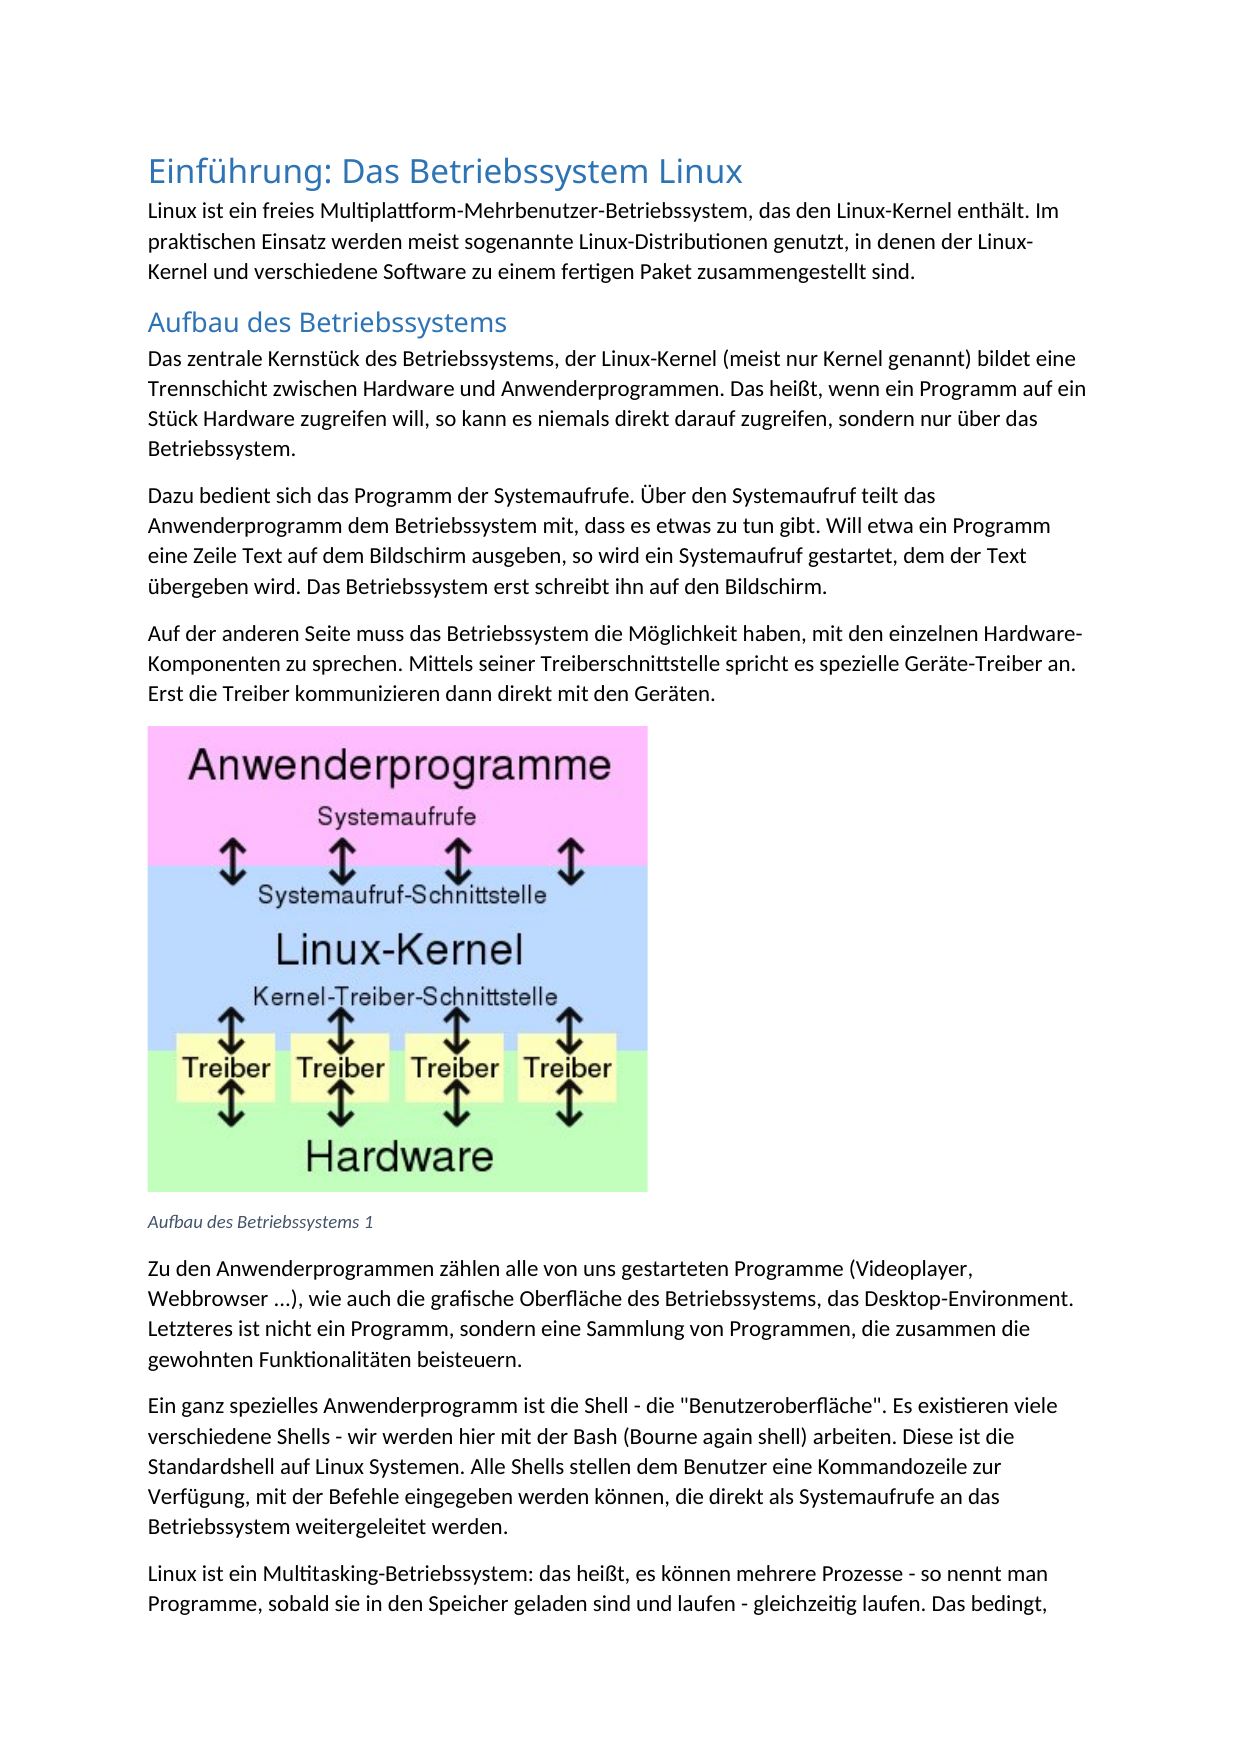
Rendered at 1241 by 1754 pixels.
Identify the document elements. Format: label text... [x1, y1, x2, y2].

text Zu den Anwenderprogrammen zählen alle von uns gestarteten Programme (Videoplayer, Webbrowser ...), wie auch die grafische Oberfläche des Betriebssystems, das Desktop-Environment. Letzteres ist nicht ein Programm, sondern eine Sammlung von Programmen, die zusammen die gewohnten Funktionalitäten beisteuern. [148, 1254, 1093, 1373]
picture [147, 726, 648, 1192]
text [148, 1559, 1093, 1618]
text Das zentrale Kernstück des Betriebssystems, der Linux-Kernel (meist nur Kernel genannt) bildet eine Trennschicht zwischen Hardware und Anwenderprogrammen. Das heißt, wenn ein Programm auf ein Stück Hardware zugreifen will, so kann es niemals direkt darauf zugreifen, sondern nur über das Betriebssystem. [148, 344, 1093, 462]
subtitle Einführung: Das Betriebssystem Linux [148, 148, 1093, 193]
text Ein ganz spezielles Anwenderprogramm ist die Shell - die "Benutzeroberfläche". Es existieren viele verschiedene Shells - wir werden hier mit der Bash (Bourne again shell) arbeiten. Diese ist die Standardshell auf Linux Systemen. Alle Shells stellen dem Benutzer eine Kommandozeile zur Verfügung, mit der Befehle eingegeben werden können, die direkt als Systemaufrufe an das Betriebssystem weitergeleitet werden. [148, 1392, 1093, 1541]
text Dazu bedient sich das Programm der Systemaufrufe. Über den Systemaufruf teilt das Anwenderprogramm dem Betriebssystem mit, dass es etwas zu tun gibt. Will etwa ein Programm eine Zeile Text auf dem Bildschirm ausgeben, so wird ein Systemaufruf gestartet, dem der Text übergeben wird. Das Betriebssystem erst schreibt ihn auf den Bildschirm. [148, 481, 1093, 600]
text Auf der anderen Seite muss das Betriebssystem die Möglichkeit haben, mit den einzelnen Hardware-Komponenten zu sprechen. Mittels seiner Treiberschnittstelle spricht es spezielle Geräte-Treiber an. Erst die Treiber kommunizieren dann direkt mit den Geräten. [148, 619, 1093, 707]
text Linux ist ein freies Multiplattform-Mehrbenutzer-Betriebssystem, das den Linux-Kernel enthält. Im praktischen Einsatz werden meist sogenannte Linux-Distributionen genutzt, in denen der Linux-Kernel und verschiedene Software zu einem fertigen Paket zusammengestellt sind. [148, 197, 1093, 285]
